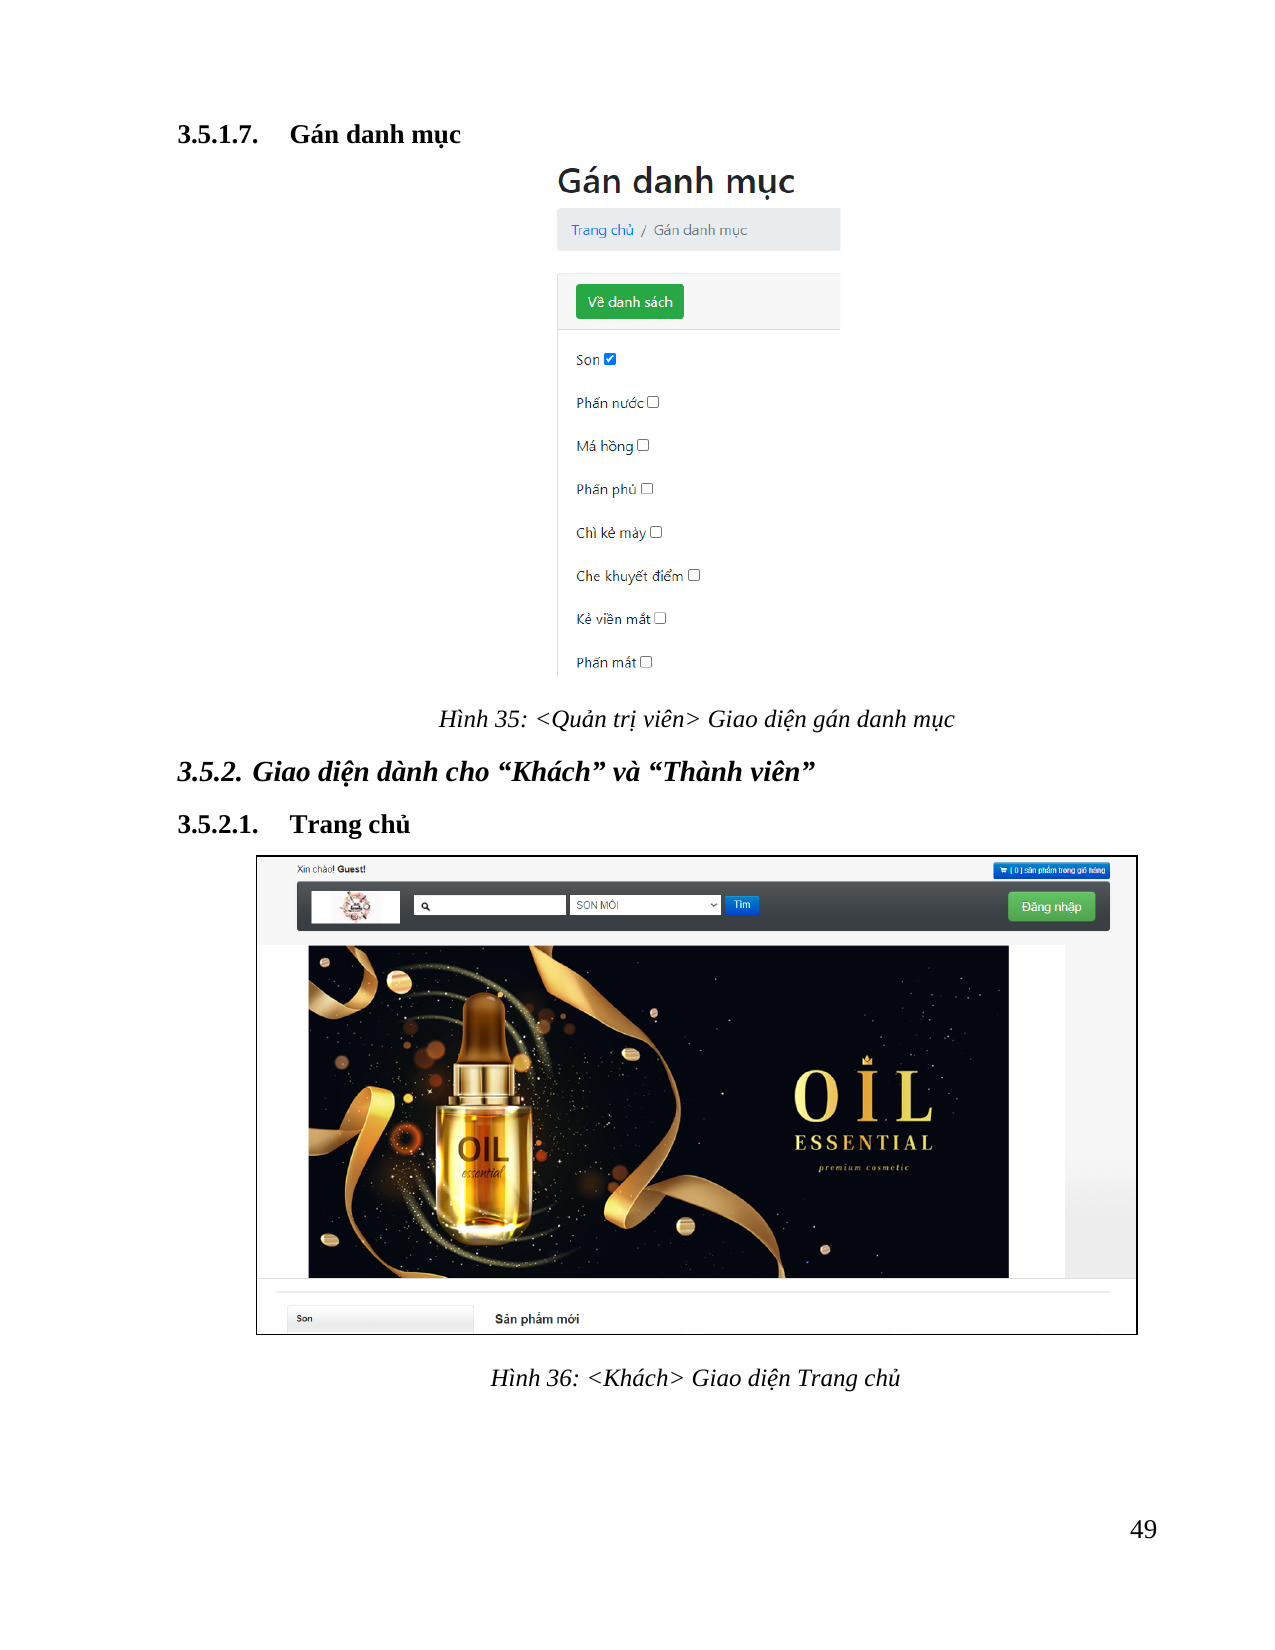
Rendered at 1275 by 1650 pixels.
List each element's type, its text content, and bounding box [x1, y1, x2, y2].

picture [257, 857, 1136, 1334]
subtitle Giao diện dành cho “Khách” và “Thành viên” [177, 754, 1157, 787]
subtitle Trang chủ [177, 808, 1157, 839]
picture [552, 164, 841, 677]
subtitle Gán danh mục [177, 118, 1157, 149]
